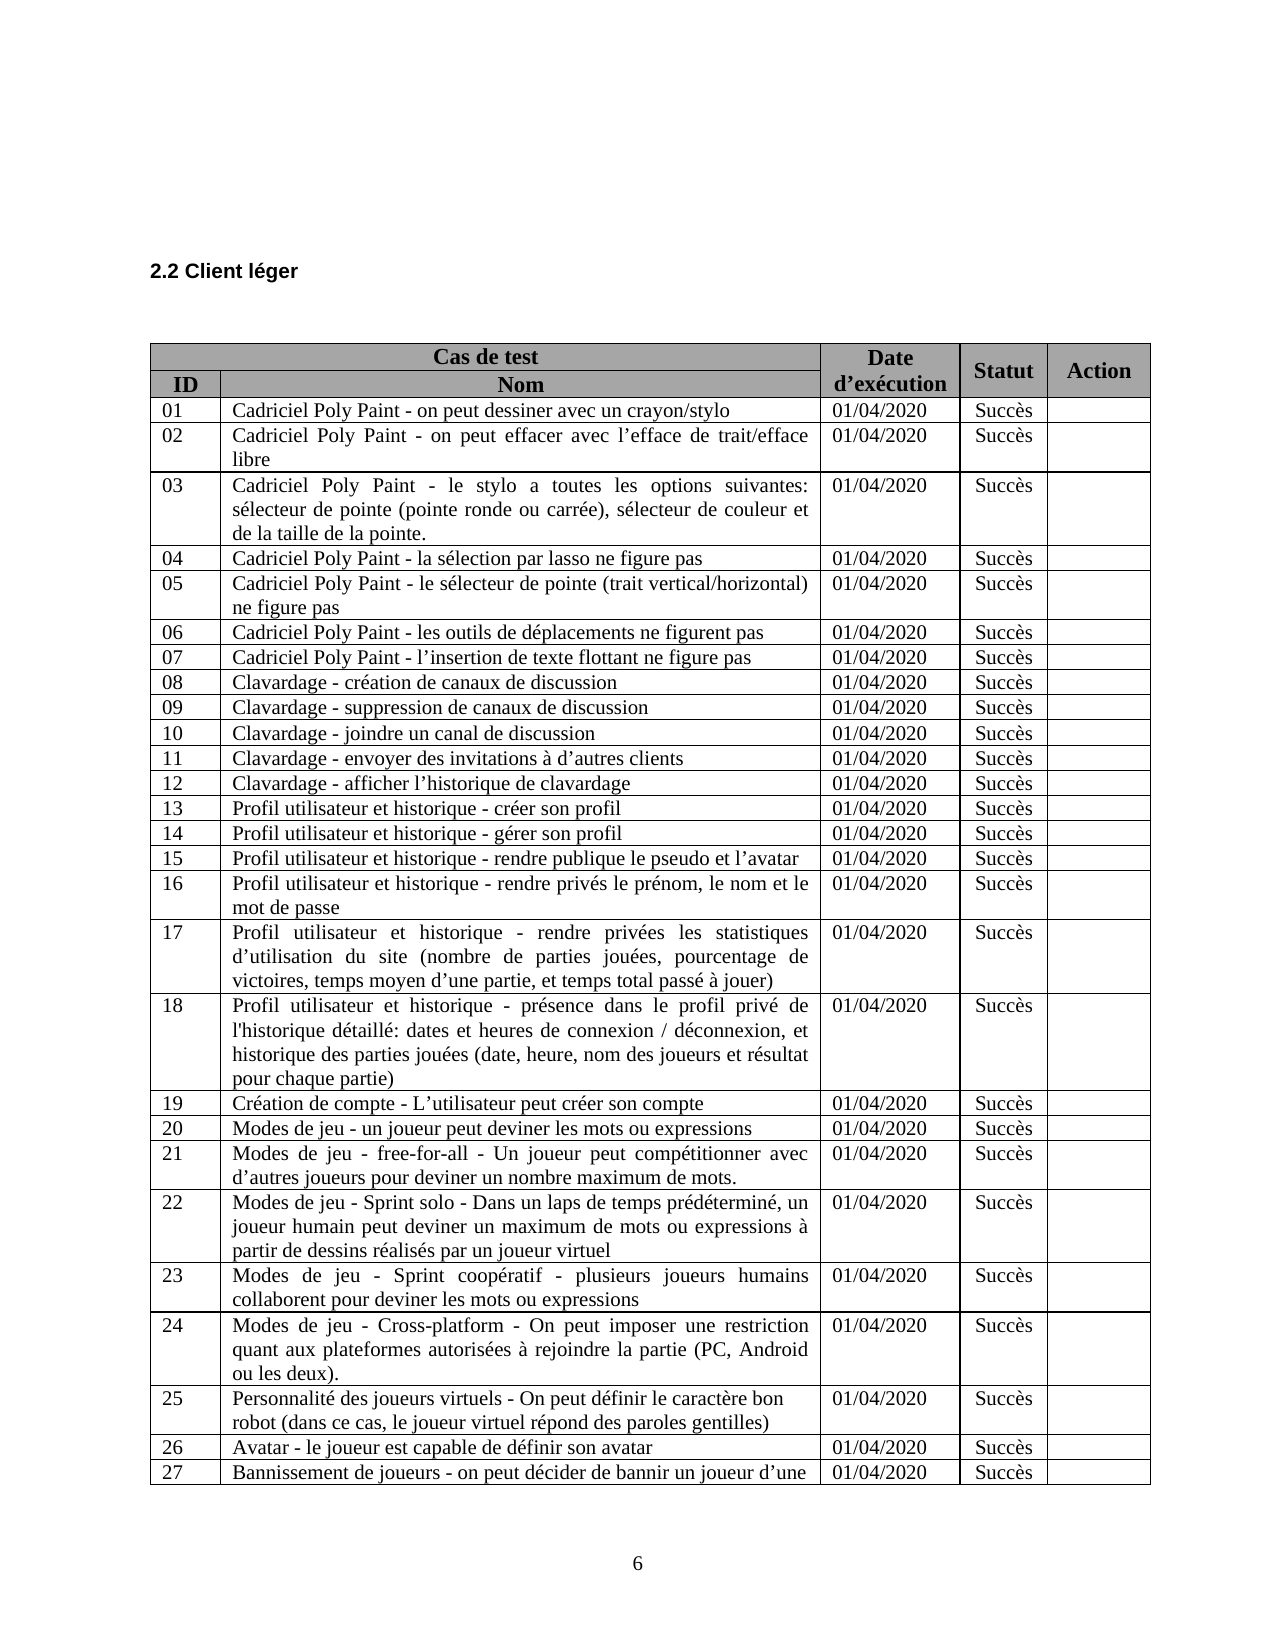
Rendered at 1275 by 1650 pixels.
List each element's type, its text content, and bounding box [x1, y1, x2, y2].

table_cell 01/04/2020 [821, 1263, 959, 1311]
table_cell Succès [961, 720, 1047, 744]
table_cell 23 [151, 1263, 220, 1311]
table_cell [1048, 1141, 1150, 1189]
table_cell [1048, 920, 1150, 992]
table_cell Cadriciel Poly Paint - on peut effacer avec l’efface de trait/efface libre [221, 423, 820, 471]
table_cell Profil utilisateur et historique - présence dans le profil privé de l'historique détaillé: dates et heures de connexion / déconnexion, et historique des parties jouées (date, heure, nom des joueurs et résultat pour chaque partie) [221, 994, 820, 1090]
table_cell 01/04/2020 [821, 1190, 959, 1262]
table_cell Cadriciel Poly Paint - l’insertion de texte flottant ne figure pas [221, 645, 820, 669]
table_cell 19 [151, 1091, 220, 1115]
table_cell 16 [151, 871, 220, 919]
table_cell [1048, 398, 1150, 422]
table_cell [1048, 746, 1150, 769]
table_cell Succès [961, 473, 1047, 545]
table_cell Succès [961, 1313, 1047, 1385]
table_cell Profil utilisateur et historique - gérer son profil [221, 821, 820, 845]
table_cell [1048, 571, 1150, 619]
table_cell Cadriciel Poly Paint - on peut dessiner avec un crayon/stylo [221, 398, 820, 422]
table_cell Nom [221, 371, 820, 397]
table_cell 01 [151, 398, 220, 422]
table_cell 21 [151, 1141, 220, 1189]
table_cell 01/04/2020 [821, 871, 959, 919]
table_cell Succès [961, 1460, 1047, 1484]
table_cell Succès [961, 796, 1047, 820]
table_cell [1048, 994, 1150, 1090]
table_cell Succès [961, 1116, 1047, 1140]
table_cell Cadriciel Poly Paint - le stylo a toutes les options suivantes: sélecteur de pointe (pointe ronde ou carrée), sélecteur de couleur et de la taille de la pointe. [221, 473, 820, 545]
table_cell Succès [961, 423, 1047, 471]
table_cell Succès [961, 670, 1047, 694]
table_cell [1048, 821, 1150, 845]
table_cell 07 [151, 645, 220, 669]
table_cell Succès [961, 1190, 1047, 1262]
table_cell Cadriciel Poly Paint - la sélection par lasso ne figure pas [221, 546, 820, 570]
table_cell Avatar - le joueur est capable de définir son avatar [221, 1435, 820, 1459]
table_cell 09 [151, 695, 220, 719]
table_cell 01/04/2020 [821, 994, 959, 1090]
table_cell 15 [151, 846, 220, 870]
table_cell Succès [961, 771, 1047, 795]
table_cell [1048, 423, 1150, 471]
table_cell 27 [151, 1460, 220, 1484]
table_cell 03 [151, 473, 220, 545]
table_cell [1048, 473, 1150, 545]
table_cell [1048, 546, 1150, 570]
table_cell Succès [961, 546, 1047, 570]
table_cell 17 [151, 920, 220, 992]
table_cell 01/04/2020 [821, 920, 959, 992]
table_cell Succès [961, 821, 1047, 845]
table_cell [1048, 720, 1150, 744]
table_cell Succès [961, 1386, 1047, 1434]
table_cell 02 [151, 423, 220, 471]
table_cell Succès [961, 398, 1047, 422]
table_cell 24 [151, 1313, 220, 1385]
table_cell 25 [151, 1386, 220, 1434]
table_cell 01/04/2020 [821, 1386, 959, 1434]
table_cell Modes de jeu - Sprint solo - Dans un laps de temps prédéterminé, un joueur humain peut deviner un maximum de mots ou expressions à partir de dessins réalisés par un joueur virtuel [221, 1190, 820, 1262]
table_cell Clavardage - envoyer des invitations à d’autres clients [221, 746, 820, 769]
table_cell Succès [961, 645, 1047, 669]
table_header Statut [961, 344, 1047, 397]
table_header Date d’exécution [821, 344, 959, 397]
table_cell Personnalité des joueurs virtuels - On peut définir le caractère bon robot (dans ce cas, le joueur virtuel répond des paroles gentilles) [221, 1386, 820, 1434]
table_cell [1048, 1190, 1150, 1262]
table_cell 01/04/2020 [821, 1116, 959, 1140]
table_cell 01/04/2020 [821, 546, 959, 570]
table_cell 01/04/2020 [821, 571, 959, 619]
table_cell 06 [151, 620, 220, 644]
table_cell Succès [961, 1091, 1047, 1115]
table_cell 13 [151, 796, 220, 820]
table_cell Succès [961, 871, 1047, 919]
table_cell Succès [961, 846, 1047, 870]
table_cell 01/04/2020 [821, 620, 959, 644]
table_cell Profil utilisateur et historique - créer son profil [221, 796, 820, 820]
table_cell 01/04/2020 [821, 846, 959, 870]
table_cell 01/04/2020 [821, 720, 959, 744]
table_cell 26 [151, 1435, 220, 1459]
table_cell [221, 1460, 820, 1484]
table_header Cas de test [151, 344, 820, 370]
table_cell 18 [151, 994, 220, 1090]
table_cell Création de compte - L’utilisateur peut créer son compte [221, 1091, 820, 1115]
table_cell 08 [151, 670, 220, 694]
table_cell Succès [961, 1263, 1047, 1311]
table_cell Succès [961, 920, 1047, 992]
table_cell [1048, 695, 1150, 719]
table_cell [1048, 796, 1150, 820]
table_cell [1048, 1313, 1150, 1385]
table_cell Clavardage - création de canaux de discussion [221, 670, 820, 694]
table_cell 01/04/2020 [821, 645, 959, 669]
table_cell [1048, 1460, 1150, 1484]
table_cell 10 [151, 720, 220, 744]
table_cell ID [151, 371, 220, 397]
table_cell [1048, 1386, 1150, 1434]
table_cell [1048, 620, 1150, 644]
table_cell [1048, 846, 1150, 870]
table_cell Modes de jeu - un joueur peut deviner les mots ou expressions [221, 1116, 820, 1140]
table_cell 04 [151, 546, 220, 570]
table_cell Profil utilisateur et historique - rendre privées les statistiques d’utilisation du site (nombre de parties jouées, pourcentage de victoires, temps moyen d’une partie, et temps total passé à jouer) [221, 920, 820, 992]
table_cell [1048, 670, 1150, 694]
table_cell Clavardage - afficher l’historique de clavardage [221, 771, 820, 795]
table_cell Modes de jeu - Sprint coopératif - plusieurs joueurs humains collaborent pour deviner les mots ou expressions [221, 1263, 820, 1311]
table_cell 01/04/2020 [821, 423, 959, 471]
table_cell 01/04/2020 [821, 1091, 959, 1115]
table_header Action [1048, 344, 1150, 397]
table_cell 05 [151, 571, 220, 619]
table_cell 01/04/2020 [821, 1460, 959, 1484]
table_cell Modes de jeu - free-for-all - Un joueur peut compétitionner avec d’autres joueurs pour deviner un nombre maximum de mots. [221, 1141, 820, 1189]
table_cell 14 [151, 821, 220, 845]
table_cell Succès [961, 695, 1047, 719]
table_cell [1048, 1435, 1150, 1459]
table_cell Profil utilisateur et historique - rendre publique le pseudo et l’avatar [221, 846, 820, 870]
table_cell [1048, 871, 1150, 919]
subtitle 2.2 Client léger [150, 259, 1125, 283]
table_cell Clavardage - joindre un canal de discussion [221, 720, 820, 744]
table_cell 01/04/2020 [821, 1435, 959, 1459]
table_cell Cadriciel Poly Paint - les outils de déplacements ne figurent pas [221, 620, 820, 644]
table_cell [1048, 1263, 1150, 1311]
table_cell Profil utilisateur et historique - rendre privés le prénom, le nom et le mot de passe [221, 871, 820, 919]
table_cell 20 [151, 1116, 220, 1140]
table_cell [1048, 645, 1150, 669]
table_cell 22 [151, 1190, 220, 1262]
table_cell 12 [151, 771, 220, 795]
table_cell Succès [961, 620, 1047, 644]
table_cell 01/04/2020 [821, 1313, 959, 1385]
table_cell [1048, 771, 1150, 795]
table_cell Cadriciel Poly Paint - le sélecteur de pointe (trait vertical/horizontal) ne figure pas [221, 571, 820, 619]
table_cell 01/04/2020 [821, 821, 959, 845]
table_cell Succès [961, 1141, 1047, 1189]
table_cell Succès [961, 994, 1047, 1090]
table_cell 01/04/2020 [821, 473, 959, 545]
table_cell Clavardage - suppression de canaux de discussion [221, 695, 820, 719]
table_cell 01/04/2020 [821, 1141, 959, 1189]
table_cell 01/04/2020 [821, 796, 959, 820]
table_cell 01/04/2020 [821, 746, 959, 769]
table_cell [1048, 1091, 1150, 1115]
table_cell 01/04/2020 [821, 670, 959, 694]
table_cell Modes de jeu - Cross-platform - On peut imposer une restriction quant aux plateformes autorisées à rejoindre la partie (PC, Android ou les deux). [221, 1313, 820, 1385]
table_cell Succès [961, 1435, 1047, 1459]
table_cell 01/04/2020 [821, 695, 959, 719]
table_cell Succès [961, 746, 1047, 769]
table_cell 11 [151, 746, 220, 769]
table_cell 01/04/2020 [821, 398, 959, 422]
table_cell Succès [961, 571, 1047, 619]
table_cell 01/04/2020 [821, 771, 959, 795]
table_cell [1048, 1116, 1150, 1140]
